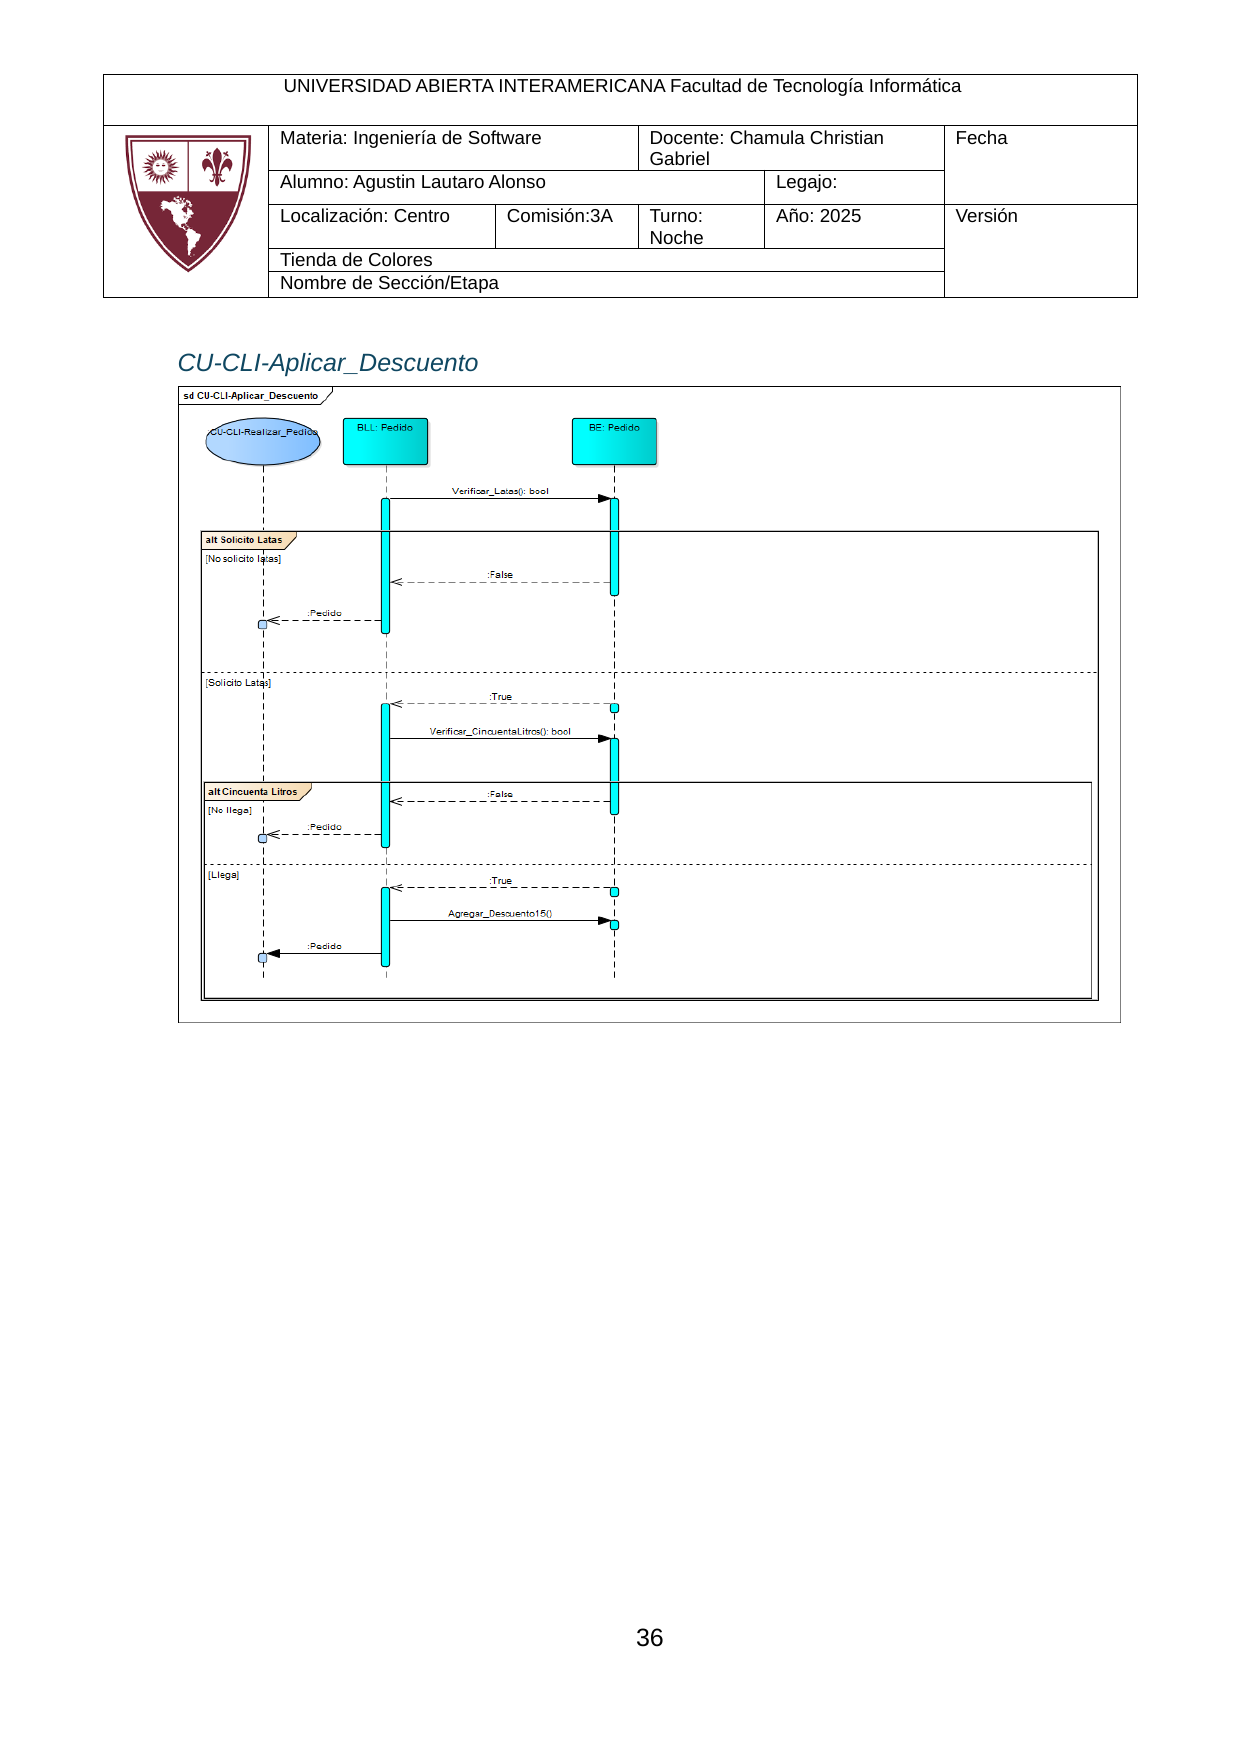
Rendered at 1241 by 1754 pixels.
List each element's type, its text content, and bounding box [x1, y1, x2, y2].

picture [114, 126, 262, 274]
subtitle CU-CLI-Aplicar_Descuento [177, 348, 1122, 377]
picture [177, 385, 1121, 1023]
